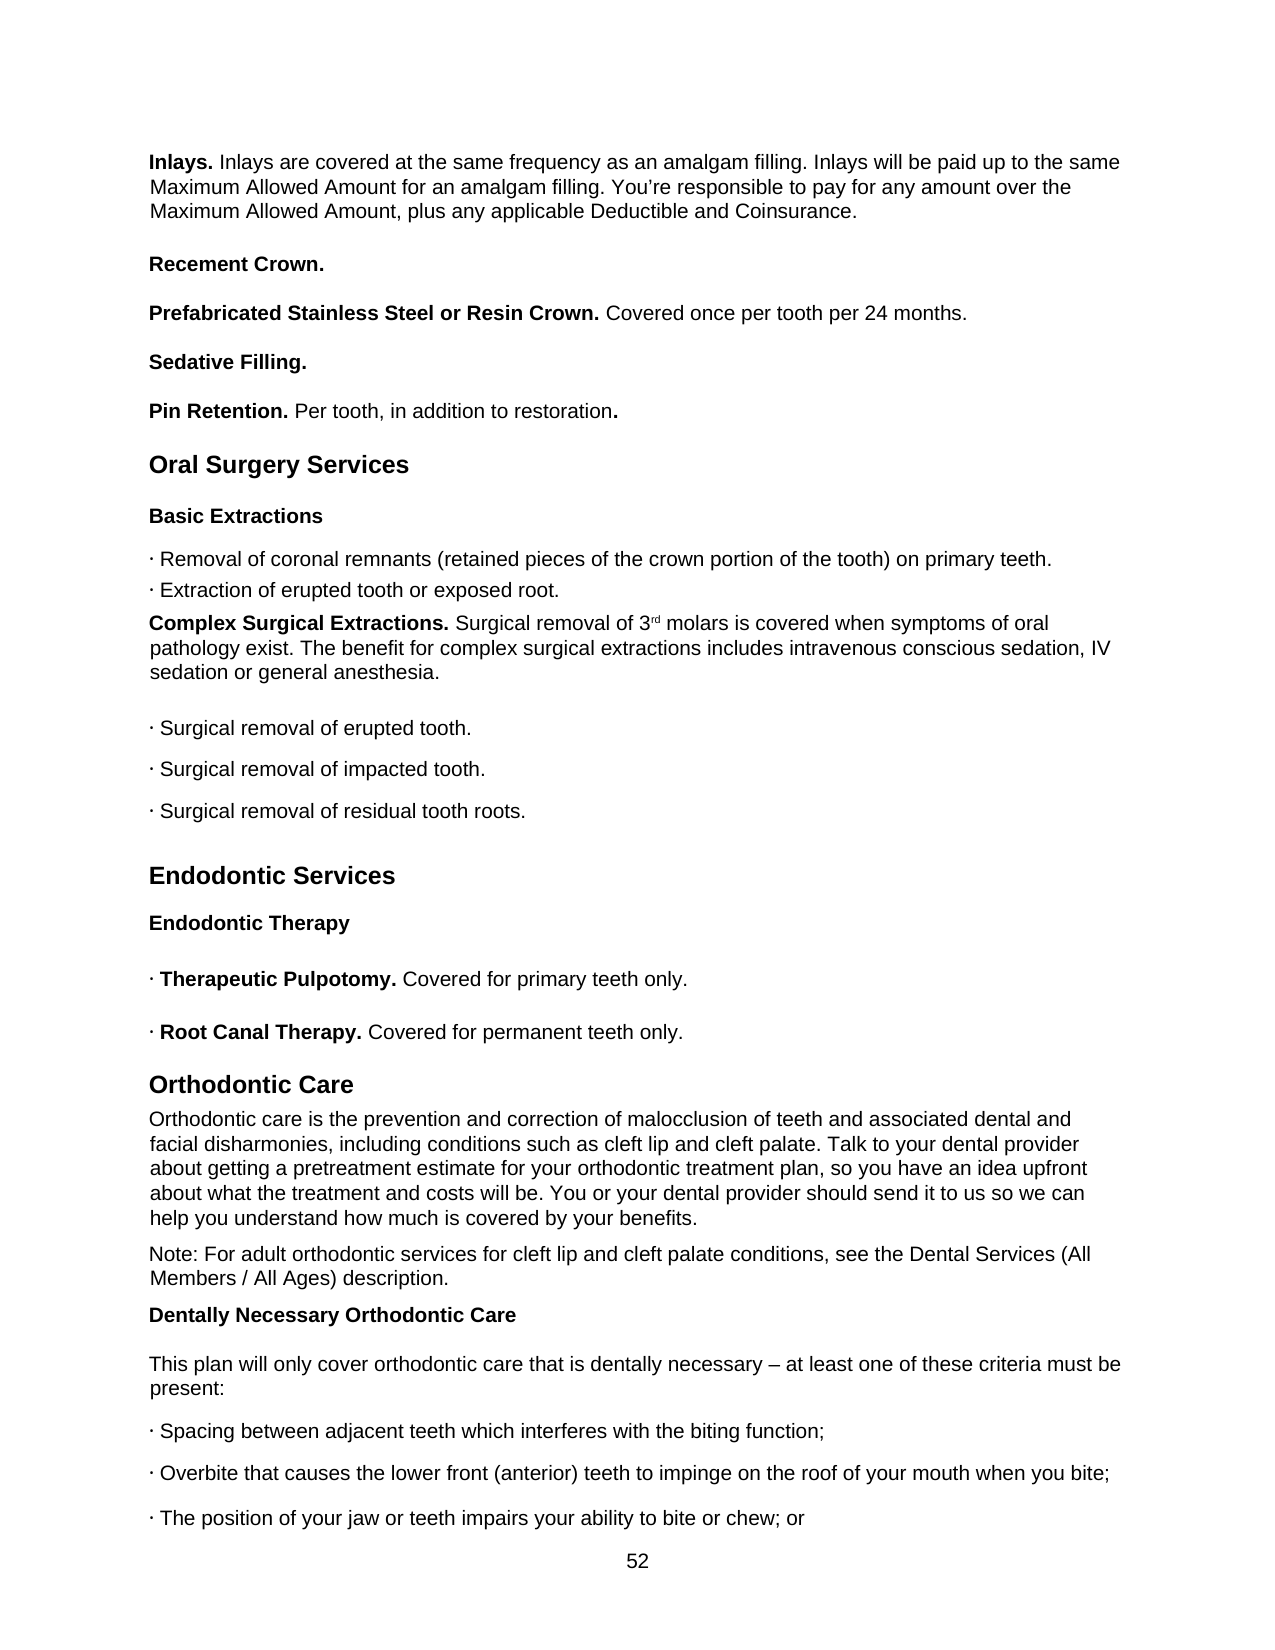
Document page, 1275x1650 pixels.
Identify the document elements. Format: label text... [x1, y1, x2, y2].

text Recement Crown. [148, 252, 1125, 276]
text · Surgical removal of impacted tooth. [148, 754, 1123, 783]
subtitle Endodontic Therapy [148, 911, 1125, 935]
text Inlays. Inlays are covered at the same frequency as an amalgam filling. Inlays will be paid up to the same Maximum Allowed Amount for an amalgam filling. You’re responsible to pay for any amount over the Maximum Allowed Amount, plus any applicable Deductible and Coinsurance. [150, 150, 1125, 223]
text · Therapeutic Pulpotomy. Covered for primary teeth only. [148, 964, 1123, 993]
subtitle Endodontic Services [148, 861, 1125, 890]
text Prefabricated Stainless Steel or Resin Crown. Covered once per tooth per 24 months. [148, 301, 1125, 324]
text · Surgical removal of erupted tooth. [148, 713, 1123, 741]
text · Root Canal Therapy. Covered for permanent teeth only. [148, 1017, 1123, 1046]
text · Removal of coronal remnants (retained pieces of the crown portion of the tooth) on primary teeth. [148, 544, 1123, 573]
text Sedative Filling. [148, 349, 1125, 373]
text Pin Retention. Per tooth, in addition to restoration. [148, 398, 1123, 422]
subtitle Orthodontic Care [148, 1070, 1125, 1098]
text · Surgical removal of residual tooth roots. [148, 796, 1123, 824]
subtitle Oral Surgery Services [148, 451, 1125, 479]
text · Spacing between adjacent teeth which interferes with the biting function; [148, 1417, 1123, 1445]
text Note: For adult orthodontic services for cleft lip and cleft palate conditions, see the Dental Services (All Members / All Ages) description. [148, 1242, 1123, 1290]
text Orthodontic care is the prevention and correction of malocclusion of teeth and associated dental and facial disharmonies, including conditions such as cleft lip and cleft palate. Talk to your dental provider about getting a pretreatment estimate for your orthodontic treatment plan, so you have an idea upfront about what the treatment and costs will be. You or your dental provider should send it to us so we can help you understand how much is covered by your benefits. [148, 1107, 1123, 1229]
text · The position of your jaw or teeth impairs your ability to bite or chew; or [148, 1503, 1123, 1532]
text This plan will only cover orthodontic care that is dentally necessary – at least one of these criteria must be present: [148, 1352, 1123, 1400]
subtitle Basic Extractions [148, 504, 1125, 528]
text Complex Surgical Extractions. Surgical removal of 3rd molars is covered when symptoms of oral pathology exist. The benefit for complex surgical extractions includes intravenous conscious sedation, IV sedation or general anesthesia. [148, 611, 1123, 684]
text · Extraction of erupted tooth or exposed root. [148, 575, 1123, 603]
subtitle Dentally Necessary Orthodontic Care [148, 1303, 1125, 1327]
text · Overbite that causes the lower front (anterior) teeth to impinge on the roof of your mouth when you bite; [148, 1458, 1123, 1487]
